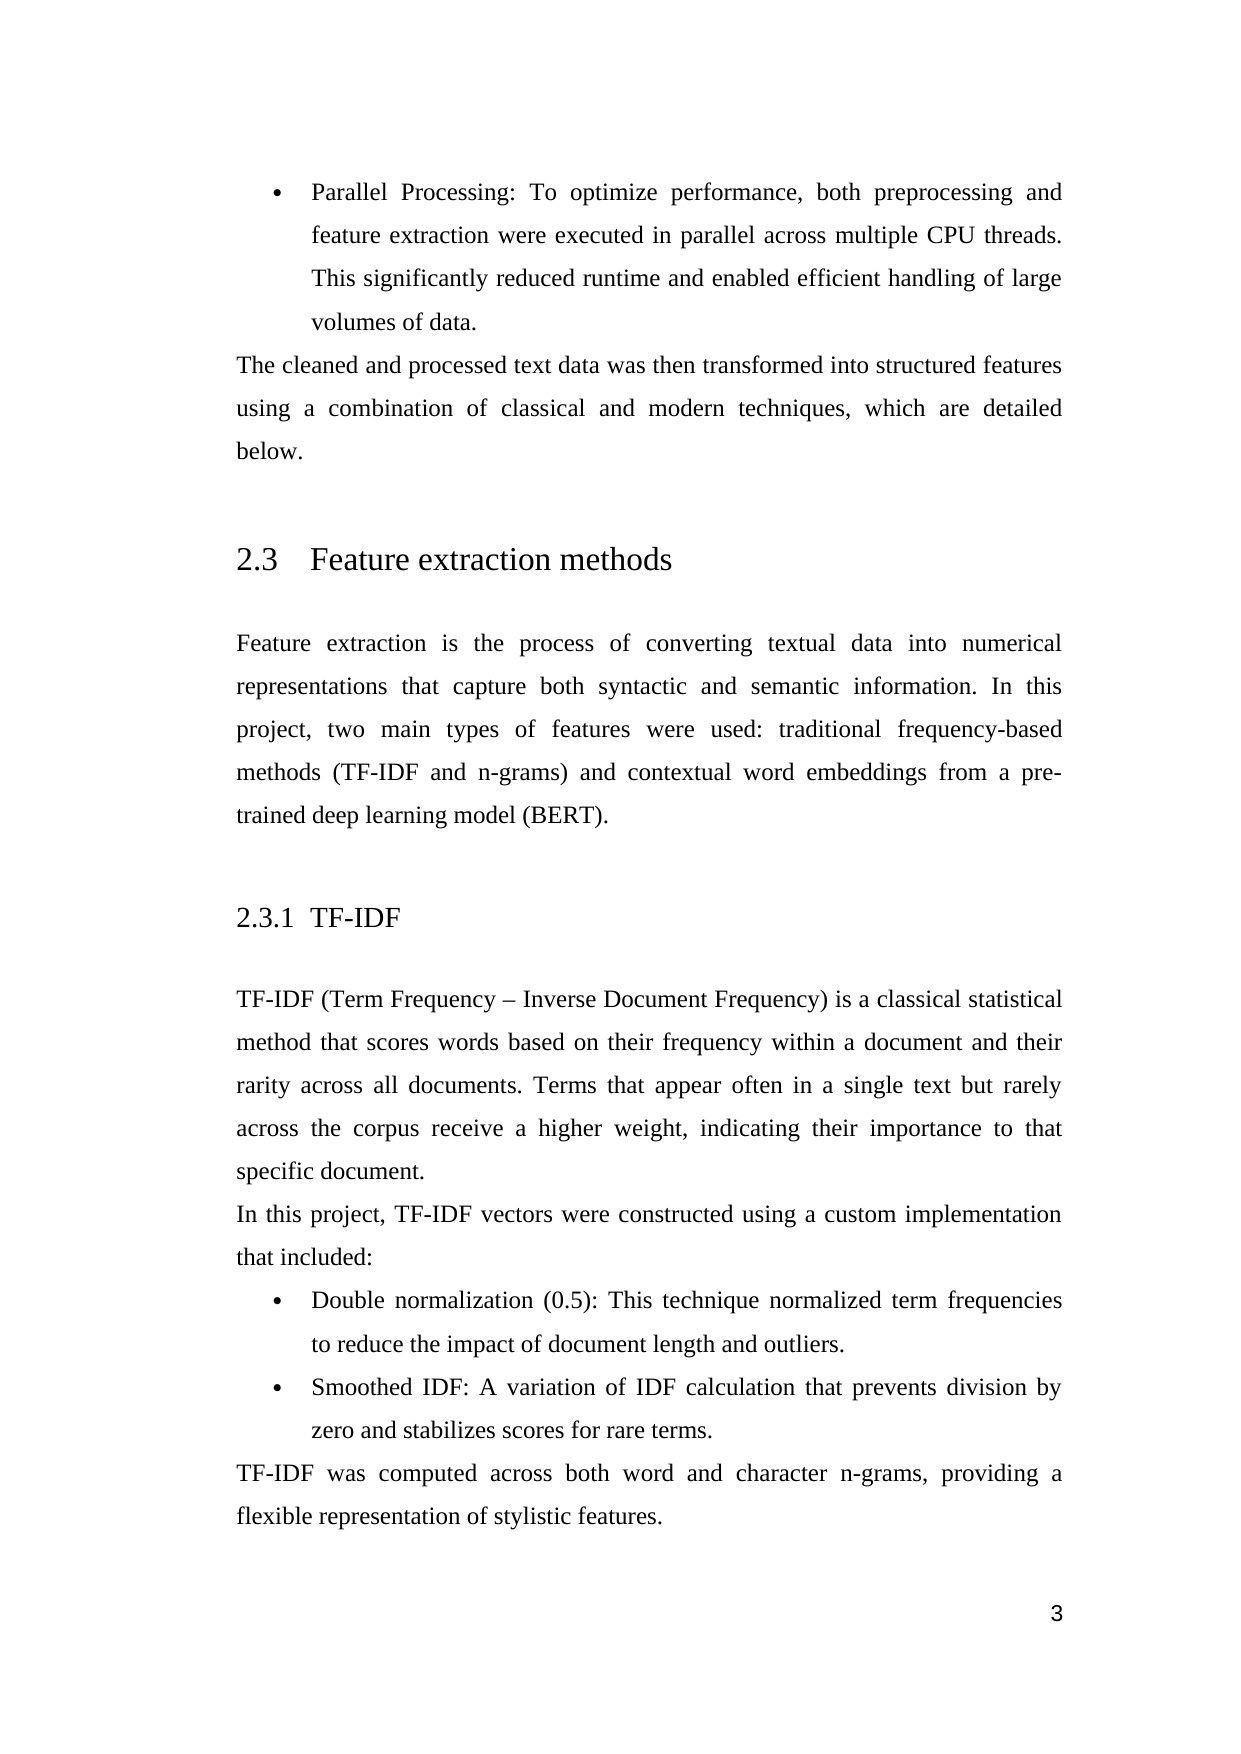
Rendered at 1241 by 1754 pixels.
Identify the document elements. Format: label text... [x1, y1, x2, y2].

list Parallel Processing: To optimize performance, both preprocessing and feature extraction were executed in parallel across multiple CPU threads. This significantly reduced runtime and enabled efficient handling of large volumes of data. [274, 177, 1063, 335]
text The cleaned and processed text data was then transformed into structured features using a combination of classical and modern techniques, which are detailed below. [236, 350, 1063, 465]
text TF-IDF was computed across both word and character n-grams, providing a flexible representation of stylistic features. [236, 1458, 1063, 1530]
text In this project, TF-IDF vectors were constructed using a custom implementation that included: [236, 1199, 1063, 1271]
text Feature extraction is the process of converting textual data into numerical representations that capture both syntactic and semantic information. In this project, two main types of features were used: traditional frequency-based methods (TF-IDF and n-grams) and contextual word embeddings from a pre-trained deep learning model (BERT). [236, 628, 1063, 829]
subtitle 2.3 Feature extraction methods [236, 539, 1063, 577]
list Smoothed IDF: A variation of IDF calculation that prevents division by zero and stabilizes scores for rare terms. [274, 1372, 1063, 1444]
text TF-IDF (Term Frequency – Inverse Document Frequency) is a classical statistical method that scores words based on their frequency within a document and their rarity across all documents. Terms that appear often in a single text but rarely across the corpus receive a higher weight, indicating their importance to that specific document. [236, 984, 1063, 1185]
subtitle 2.3.1 TF-IDF [236, 900, 1063, 933]
list Double normalization (0.5): This technique normalized term frequencies to reduce the impact of document length and outliers. [274, 1286, 1063, 1357]
